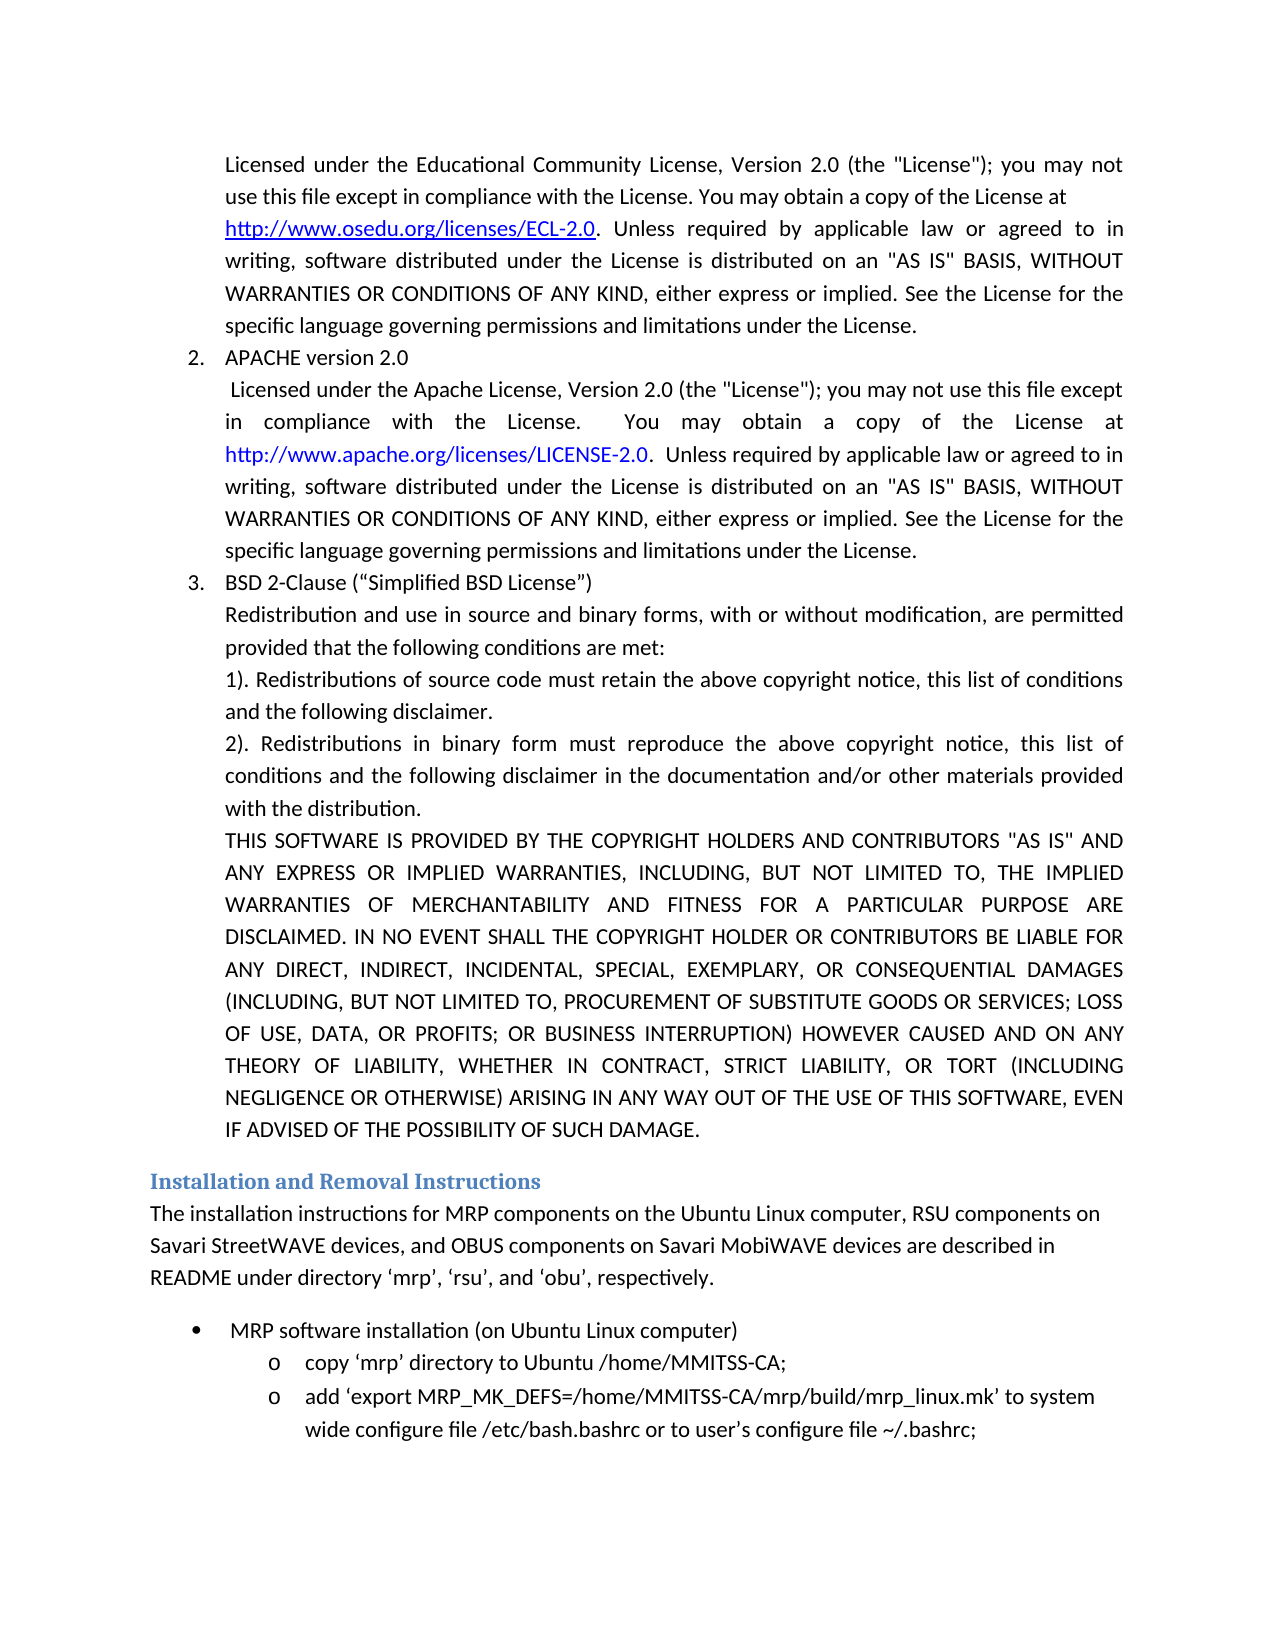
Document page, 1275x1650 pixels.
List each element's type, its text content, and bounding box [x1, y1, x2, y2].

list APACHE version 2.0 [187, 343, 1125, 371]
list add ‘export MRP_MK_DEFS=/home/MMITSS-CA/mrp/build/mrp_linux.mk’ to system wide configure file /etc/bash.bashrc or to user’s configure file ~/.bashrc; [267, 1382, 1125, 1443]
text The installation instructions for MRP components on the Ubuntu Linux computer, RSU components on Savari StreetWAVE devices, and OBUS components on Savari MobiWAVE devices are described in README under directory ‘mrp’, ‘rsu’, and ‘obu’, respectively. [150, 1199, 1125, 1291]
list http://www.osedu.org/licenses/ECL-2.0. Unless required by applicable law or agreed to in writing, software distributed under the License is distributed on an "AS IS" BASIS, WITHOUT WARRANTIES OR CONDITIONS OF ANY KIND, either express or implied. See the License for the specific language governing permissions and limitations under the License. [225, 214, 1125, 339]
list 1). Redistributions of source code must retain the above copyright notice, this list of conditions and the following disclaimer. [225, 665, 1125, 725]
list copy ‘mrp’ directory to Ubuntu /home/MMITSS-CA; [267, 1348, 1125, 1378]
list 2). Redistributions in binary form must reproduce the above copyright notice, this list of conditions and the following disclaimer in the documentation and/or other materials provided with the distribution. [225, 729, 1125, 822]
subtitle Installation and Removal Instructions [150, 1169, 1125, 1195]
list Redistribution and use in source and binary forms, with or without modification, are permitted provided that the following conditions are met: [225, 601, 1125, 661]
list Licensed under the Educational Community License, Version 2.0 (the "License"); you may not use this file except in compliance with the License. You may obtain a copy of the License at [225, 150, 1125, 210]
list MRP software installation (on Ubuntu Linux computer) [192, 1316, 1125, 1344]
list BSD 2-Clause (“Simplified BSD License”) [187, 568, 1125, 596]
list THIS SOFTWARE IS PROVIDED BY THE COPYRIGHT HOLDERS AND CONTRIBUTORS "AS IS" AND ANY EXPRESS OR IMPLIED WARRANTIES, INCLUDING, BUT NOT LIMITED TO, THE IMPLIED WARRANTIES OF MERCHANTABILITY AND FITNESS FOR A PARTICULAR PURPOSE ARE DISCLAIMED. IN NO EVENT SHALL THE COPYRIGHT HOLDER OR CONTRIBUTORS BE LIABLE FOR ANY DIRECT, INDIRECT, INCIDENTAL, SPECIAL, EXEMPLARY, OR CONSEQUENTIAL DAMAGES (INCLUDING, BUT NOT LIMITED TO, PROCUREMENT OF SUBSTITUTE GOODS OR SERVICES; LOSS OF USE, DATA, OR PROFITS; OR BUSINESS INTERRUPTION) HOWEVER CAUSED AND ON ANY THEORY OF LIABILITY, WHETHER IN CONTRACT, STRICT LIABILITY, OR TORT (INCLUDING NEGLIGENCE OR OTHERWISE) ARISING IN ANY WAY OUT OF THE USE OF THIS SOFTWARE, EVEN IF ADVISED OF THE POSSIBILITY OF SUCH DAMAGE. [225, 826, 1125, 1144]
list Licensed under the Apache License, Version 2.0 (the "License"); you may not use this file except in compliance with the License. You may obtain a copy of the License at http://www.apache.org/licenses/LICENSE-2.0. Unless required by applicable law or agreed to in writing, software distributed under the License is distributed on an "AS IS" BASIS, WITHOUT WARRANTIES OR CONDITIONS OF ANY KIND, either express or implied. See the License for the specific language governing permissions and limitations under the License. [225, 375, 1125, 564]
